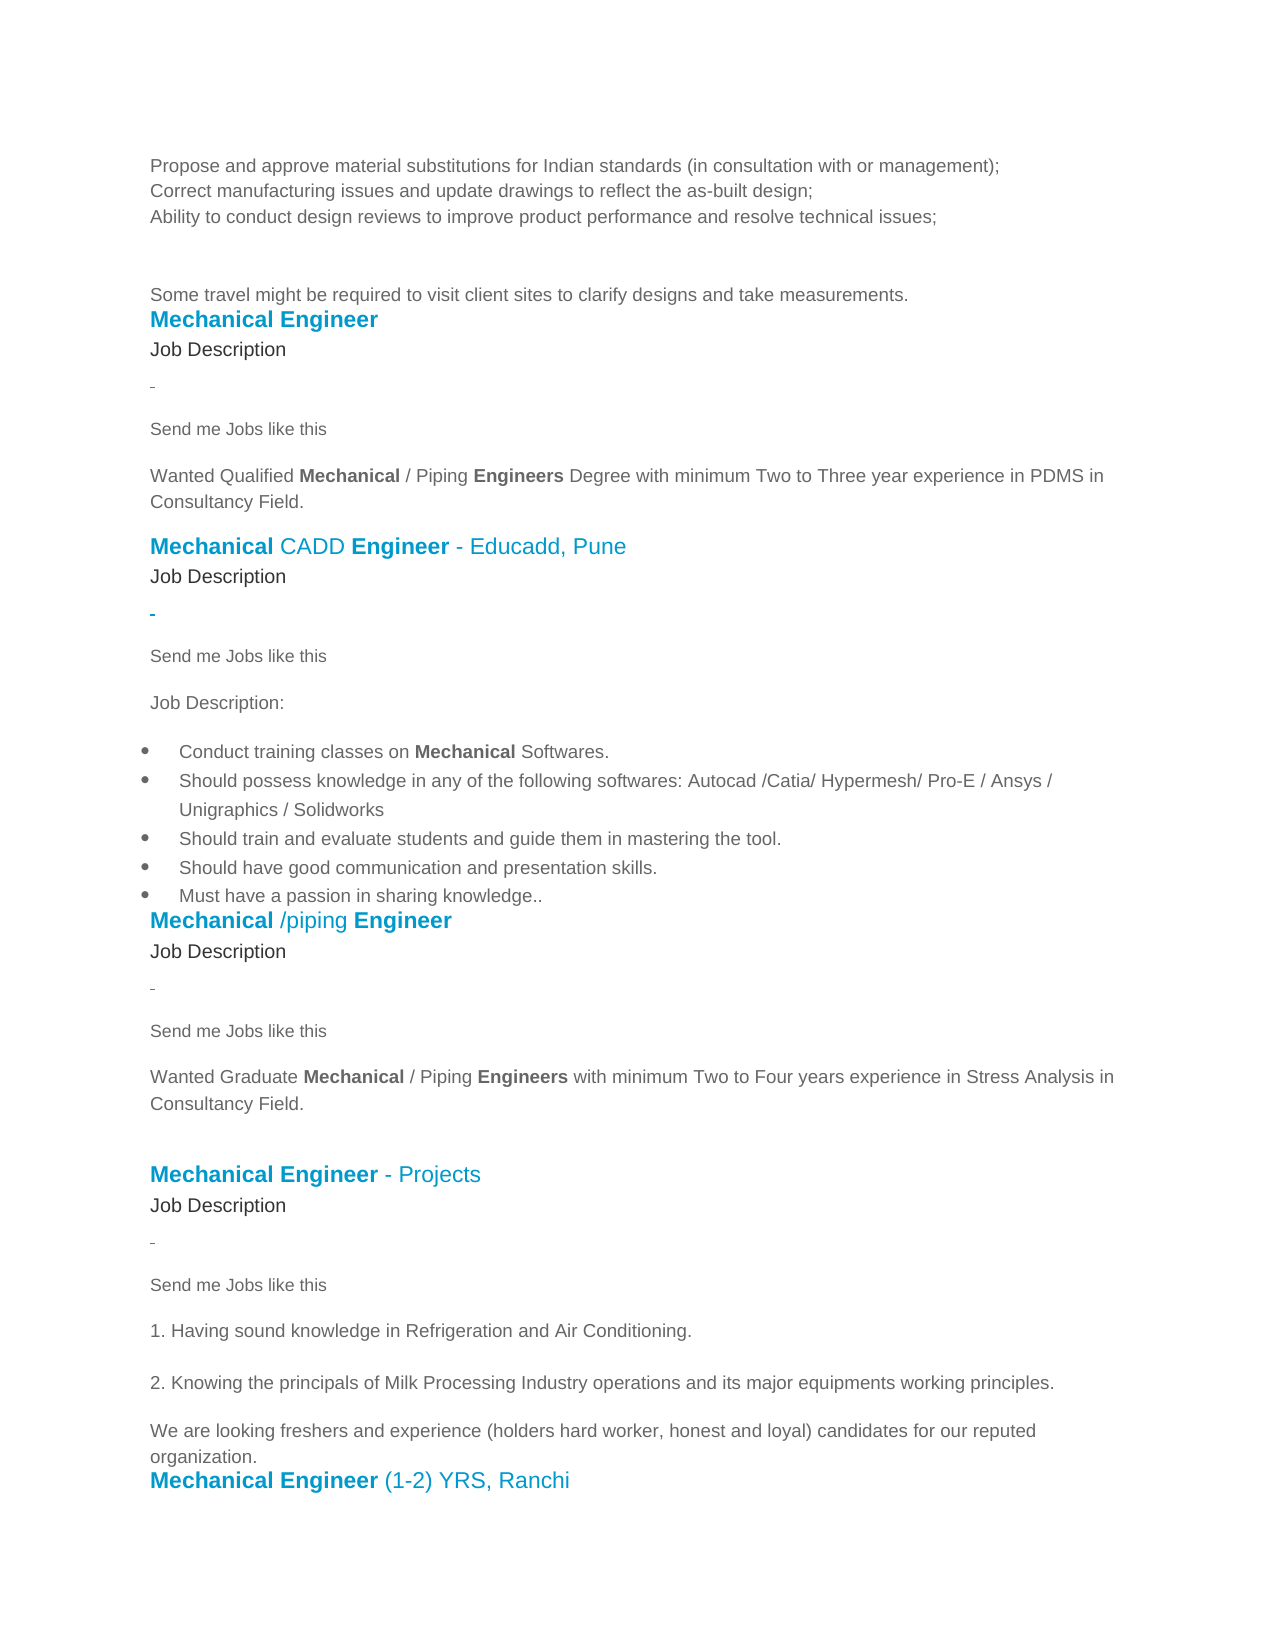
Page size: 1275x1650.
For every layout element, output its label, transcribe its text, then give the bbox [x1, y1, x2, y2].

list Conduct training classes on Mechanical Softwares. [141, 734, 1125, 763]
list Should possess knowledge in any of the following softwares: Autocad /Catia/ Hypermesh/ Pro-E / Ansys / Unigraphics / Solidworks [141, 763, 1125, 821]
subtitle Mechanical /piping Engineer [150, 907, 1125, 934]
subtitle Job Description [150, 1187, 1125, 1216]
subtitle Mechanical Engineer - Projects [150, 1135, 1125, 1187]
list Should train and evaluate students and guide them in mastering the tool. [141, 821, 1125, 850]
subtitle Mechanical CADD Engineer - Educadd, Pune [150, 533, 1125, 559]
text Send me Jobs like this [150, 1012, 1125, 1041]
text Wanted Graduate Mechanical / Piping Engineers with minimum Two to Four years experience in Stress Analysis in Consultancy Field. [150, 1062, 1125, 1114]
subtitle Job Description [150, 934, 1125, 963]
subtitle Job Description [150, 559, 1125, 588]
list Should have good communication and presentation skills. [141, 850, 1125, 878]
text Wanted Qualified Mechanical / Piping Engineers Degree with minimum Two to Three year experience in PDMS in Consultancy Field. [150, 460, 1125, 512]
text We are looking freshers and experience (holders hard worker, honest and loyal) candidates for our reputed organization. [150, 1415, 1125, 1467]
subtitle Job Description [150, 332, 1125, 361]
text 1. Having sound knowledge in Refrigeration and Air Conditioning. 2. Knowing the principals of Milk Processing Industry operations and its major equipments working principles. [150, 1316, 1125, 1393]
text Send me Jobs like this [150, 411, 1125, 439]
text Send me Jobs like this [150, 638, 1125, 667]
text Send me Jobs like this [150, 1266, 1125, 1295]
text Job Description: [150, 687, 1125, 713]
list Must have a passion in sharing knowledge.. [141, 878, 1125, 907]
subtitle Mechanical Engineer (1-2) YRS, Ranchi [150, 1467, 1125, 1493]
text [150, 150, 1125, 306]
subtitle Mechanical Engineer [150, 306, 1125, 332]
